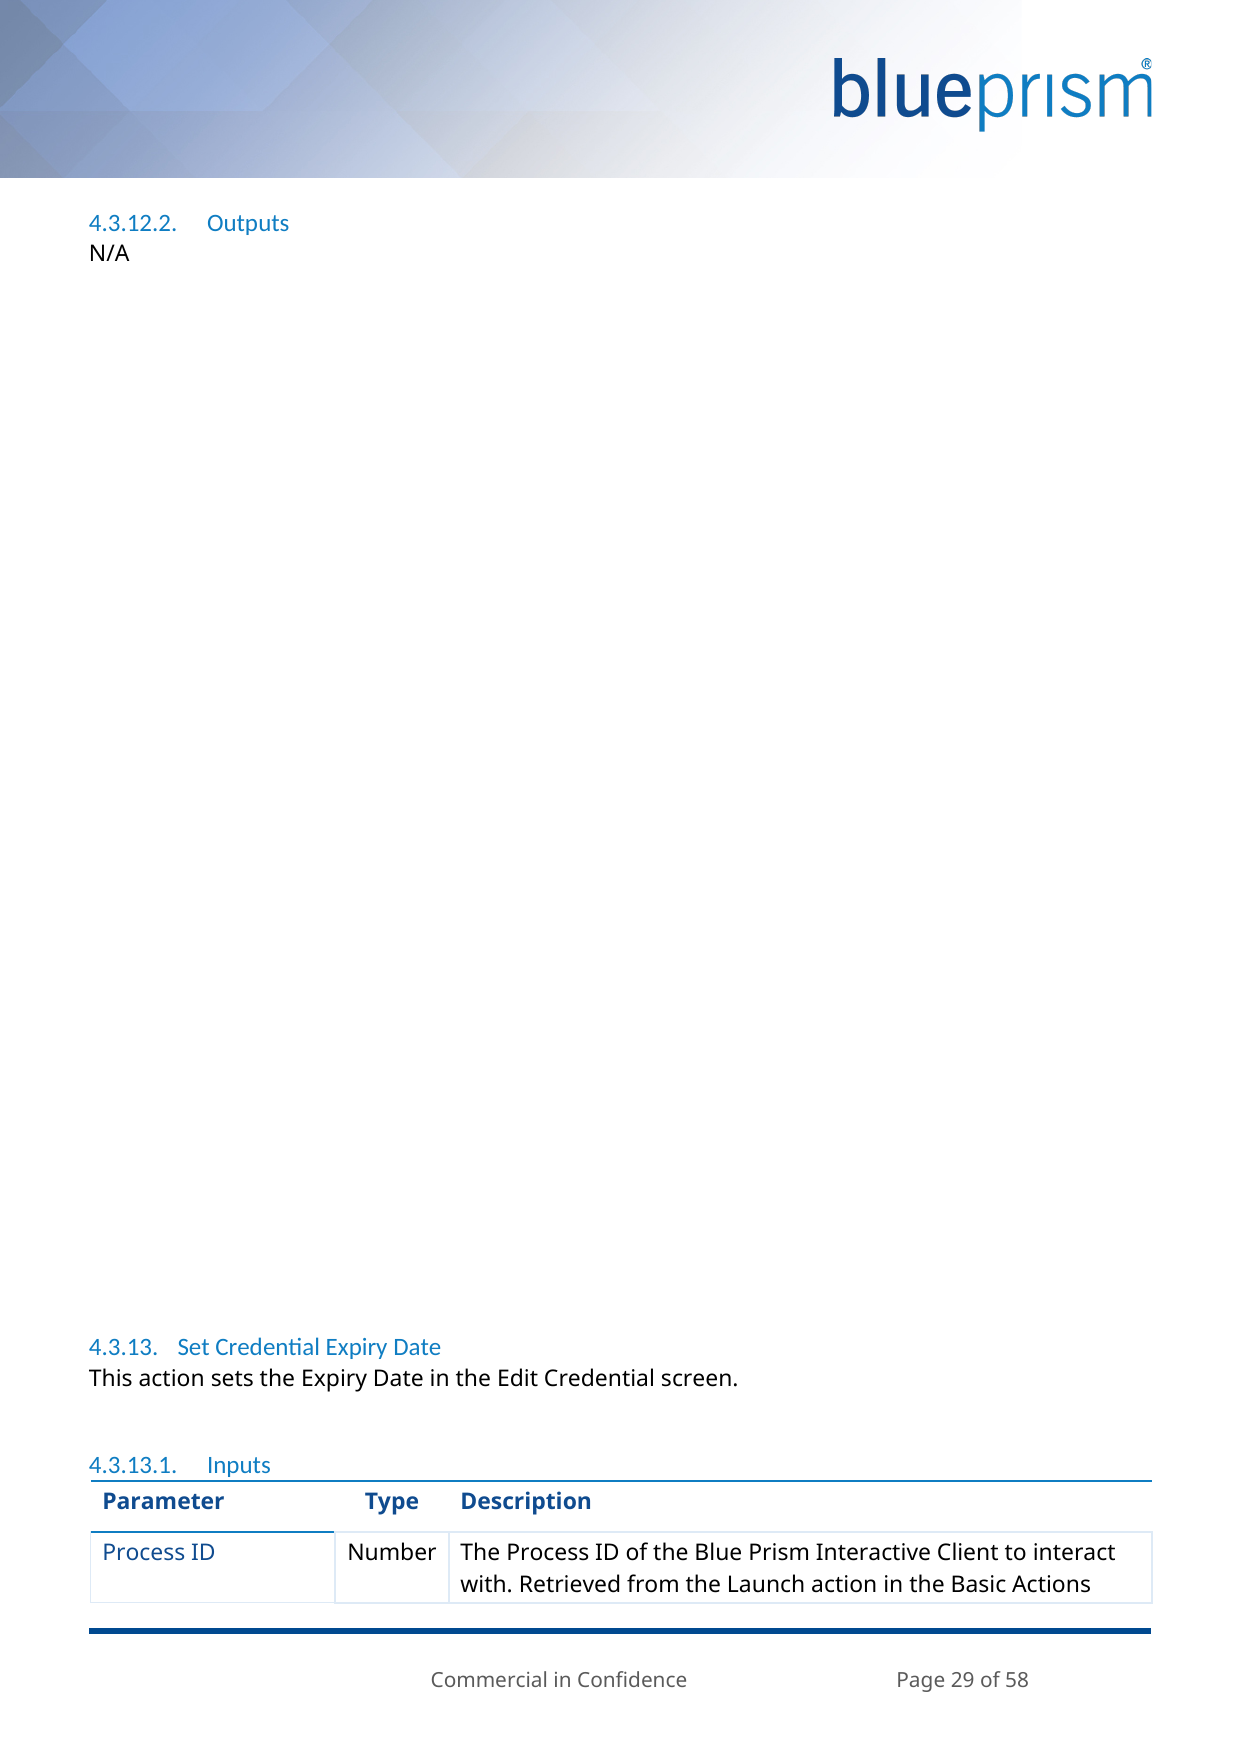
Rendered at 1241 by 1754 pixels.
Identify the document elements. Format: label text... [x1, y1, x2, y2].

picture [0, 0, 1152, 178]
table_header Parameter [91, 1482, 334, 1531]
table_header Type [335, 1482, 449, 1531]
subtitle Inputs [89, 1449, 1152, 1479]
text N/A [89, 237, 1152, 268]
table_header Description [449, 1482, 1152, 1531]
subtitle Outputs [89, 207, 1152, 237]
table_cell Process ID [91, 1533, 334, 1602]
subtitle Set Credential Expiry Date [89, 1331, 1152, 1362]
table_cell Number [336, 1533, 448, 1602]
text This action sets the Expiry Date in the Edit Credential screen. [89, 1362, 1152, 1393]
table_cell The Process ID of the Blue Prism Interactive Client to interact with. Retrieved from the Launch action in the Basic Actions VBO. [450, 1533, 1151, 1602]
